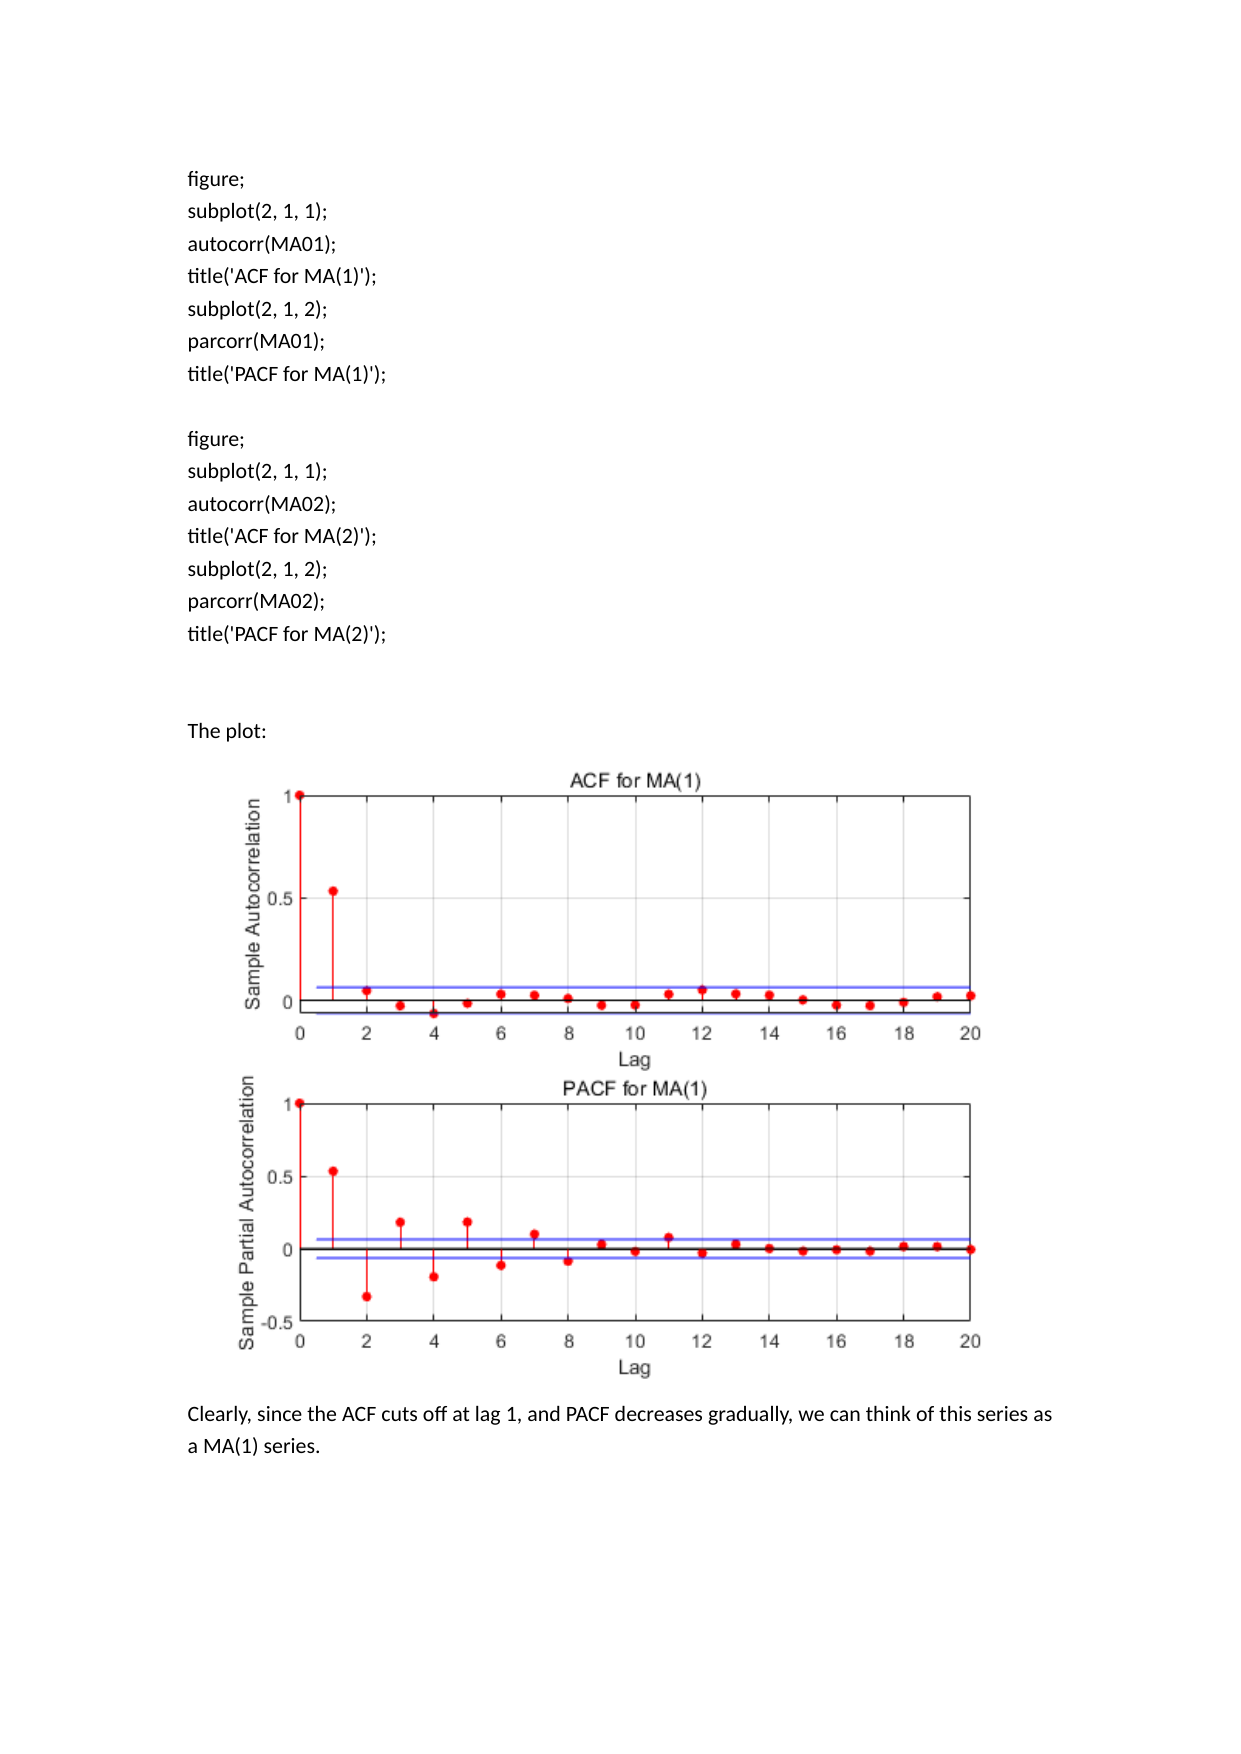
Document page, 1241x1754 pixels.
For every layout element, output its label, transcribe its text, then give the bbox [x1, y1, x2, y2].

text subplot(2, 1, 2); [187, 552, 1053, 584]
text parcorr(MA02); [187, 584, 1053, 617]
picture [187, 747, 1053, 1396]
text autocorr(MA01); [187, 227, 1053, 259]
text title('PACF for MA(1)'); [187, 357, 1053, 389]
text figure; [187, 162, 1053, 194]
text The plot: [187, 714, 1053, 747]
text subplot(2, 1, 2); [187, 292, 1053, 324]
text title('ACF for MA(1)'); [187, 259, 1053, 292]
text autocorr(MA02); [187, 487, 1053, 519]
text subplot(2, 1, 1); [187, 454, 1053, 487]
text title('ACF for MA(2)'); [187, 519, 1053, 552]
text parcorr(MA01); [187, 324, 1053, 357]
text title('PACF for MA(2)'); [187, 617, 1053, 649]
text subplot(2, 1, 1); [187, 194, 1053, 227]
text figure; [187, 422, 1053, 454]
text Clearly, since the ACF cuts off at lag 1, and PACF decreases gradually, we can think of this series as a MA(1) series. [187, 1397, 1053, 1462]
